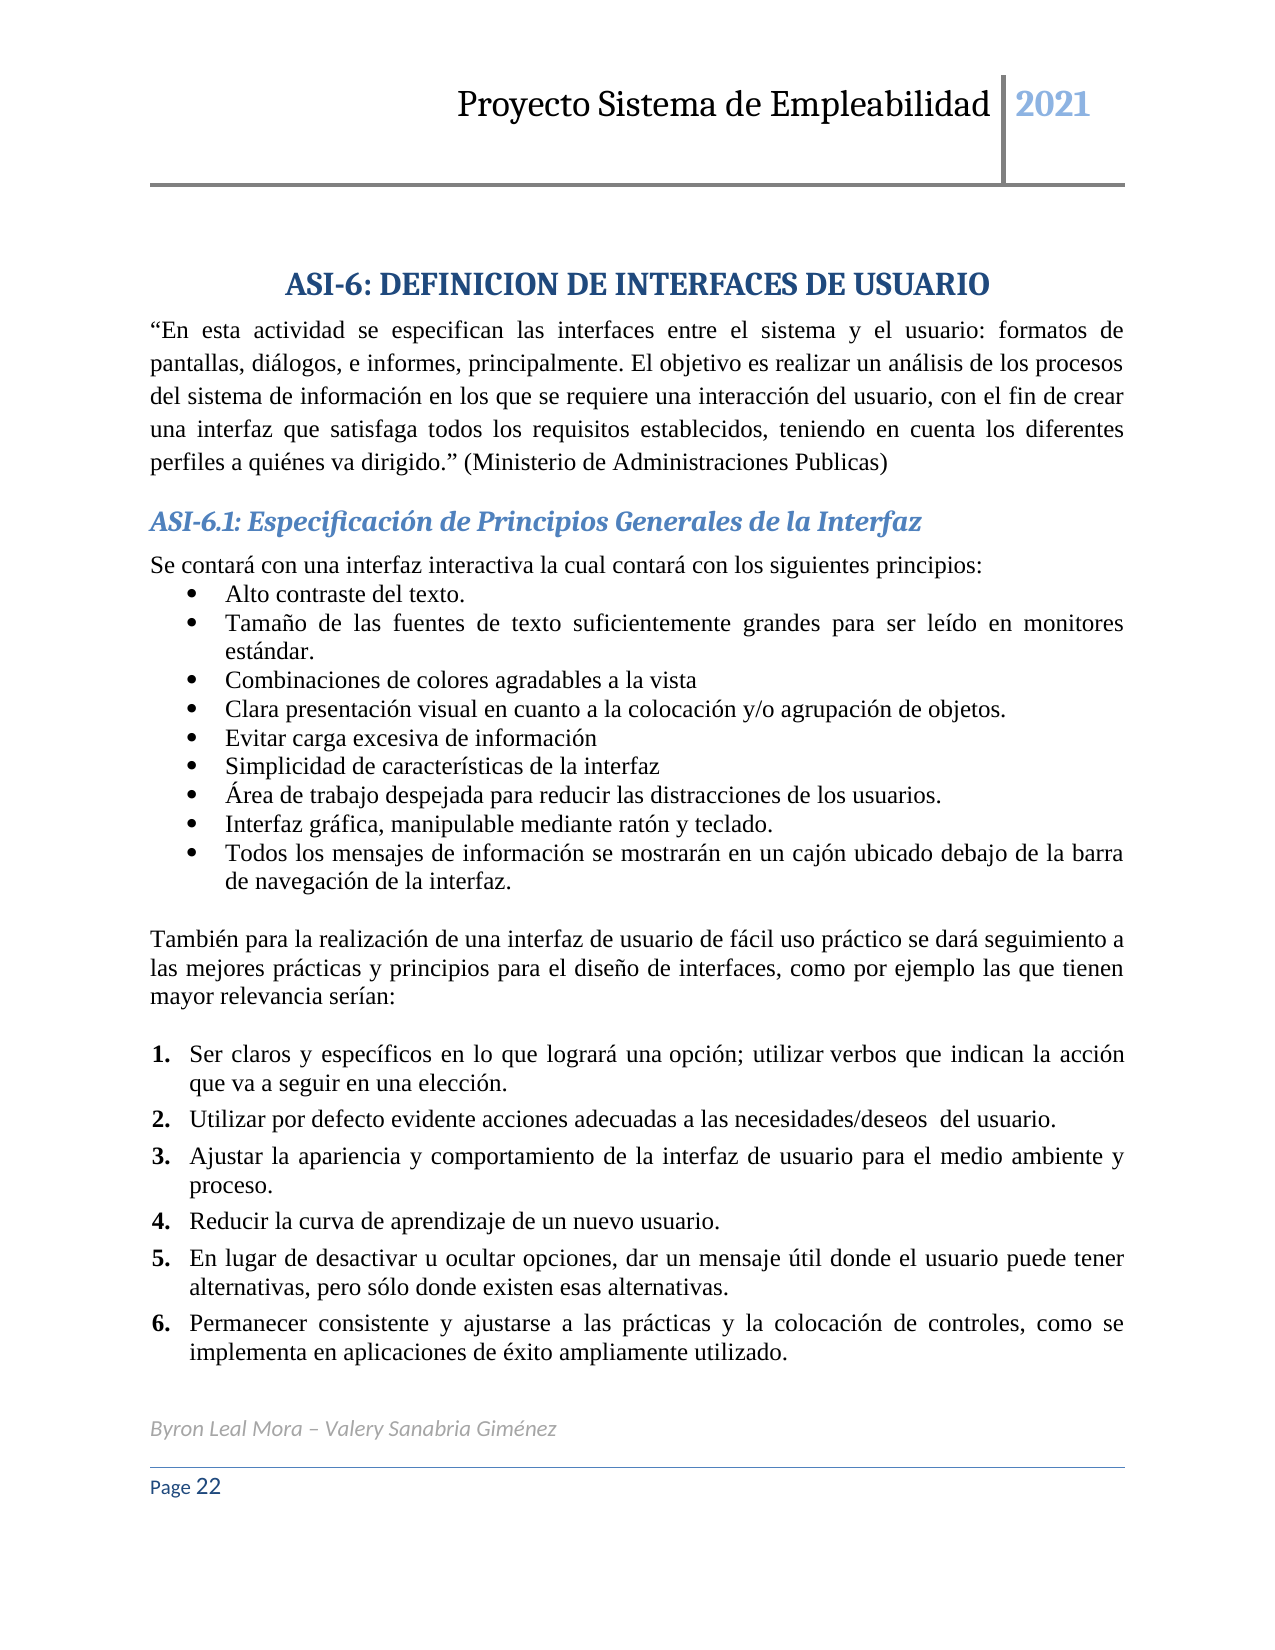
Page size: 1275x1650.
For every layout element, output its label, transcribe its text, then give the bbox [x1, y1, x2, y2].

list Simplicidad de características de la interfaz [187, 751, 1125, 780]
list Interfaz gráfica, manipulable mediante ratón y teclado. [187, 809, 1125, 838]
list Reducir la curva de aprendizaje de un nuevo usuario. [152, 1206, 1125, 1235]
list Evitar carga excesiva de información [187, 723, 1125, 751]
list En lugar de desactivar u ocultar opciones, dar un mensaje útil donde el usuario puede tener alternativas, pero sólo donde existen esas alternativas. [152, 1243, 1125, 1301]
list Ajustar la apariencia y comportamiento de la interfaz de usuario para el medio ambiente y proceso. [152, 1141, 1125, 1199]
list Todos los mensajes de información se mostrarán en un cajón ubicado debajo de la barra de navegación de la interfaz. [187, 838, 1125, 895]
text “En esta actividad se especifican las interfaces entre el sistema y el usuario: formatos de pantallas, diálogos, e informes, principalmente. El objetivo es realizar un análisis de los procesos del sistema de información en los que se requiere una interacción del usuario, con el fin de crear una interfaz que satisfaga todos los requisitos establecidos, teniendo en cuenta los diferentes perfiles a quiénes va dirigido.” [150, 315, 1125, 476]
text Se contará con una interfaz interactiva la cual contará con los siguientes principios: [150, 550, 1125, 579]
list Clara presentación visual en cuanto a la colocación y/o agrupación de objetos. [187, 694, 1125, 723]
list Área de trabajo despejada para reducir las distracciones de los usuarios. [187, 780, 1125, 809]
text También para la realización de una interfaz de usuario de fácil uso práctico se dará seguimiento a las mejores prácticas y principios para el diseño de interfaces, como por ejemplo las que tienen mayor relevancia serían: [150, 924, 1125, 1010]
list Tamaño de las fuentes de texto suficientemente grandes para ser leído en monitores estándar. [187, 608, 1125, 665]
list Alto contraste del texto. [187, 579, 1125, 608]
list Utilizar por defecto evidente acciones adecuadas a las necesidades/deseos del usuario. [152, 1104, 1125, 1133]
list Ser claros y específicos en lo que logrará una opción; utilizar verbos que indican la acción que va a seguir en una elección. [152, 1039, 1125, 1097]
subtitle ASI-6: DEFINICION DE INTERFACES DE USUARIO [150, 265, 1125, 303]
list Combinaciones de colores agradables a la vista [187, 665, 1125, 694]
subtitle ASI-6.1: Especificación de Principios Generales de la Interfaz [150, 505, 1125, 539]
list Permanecer consistente y ajustarse a las prácticas y la colocación de controles, como se implementa en aplicaciones de éxito ampliamente utilizado. [152, 1308, 1125, 1366]
